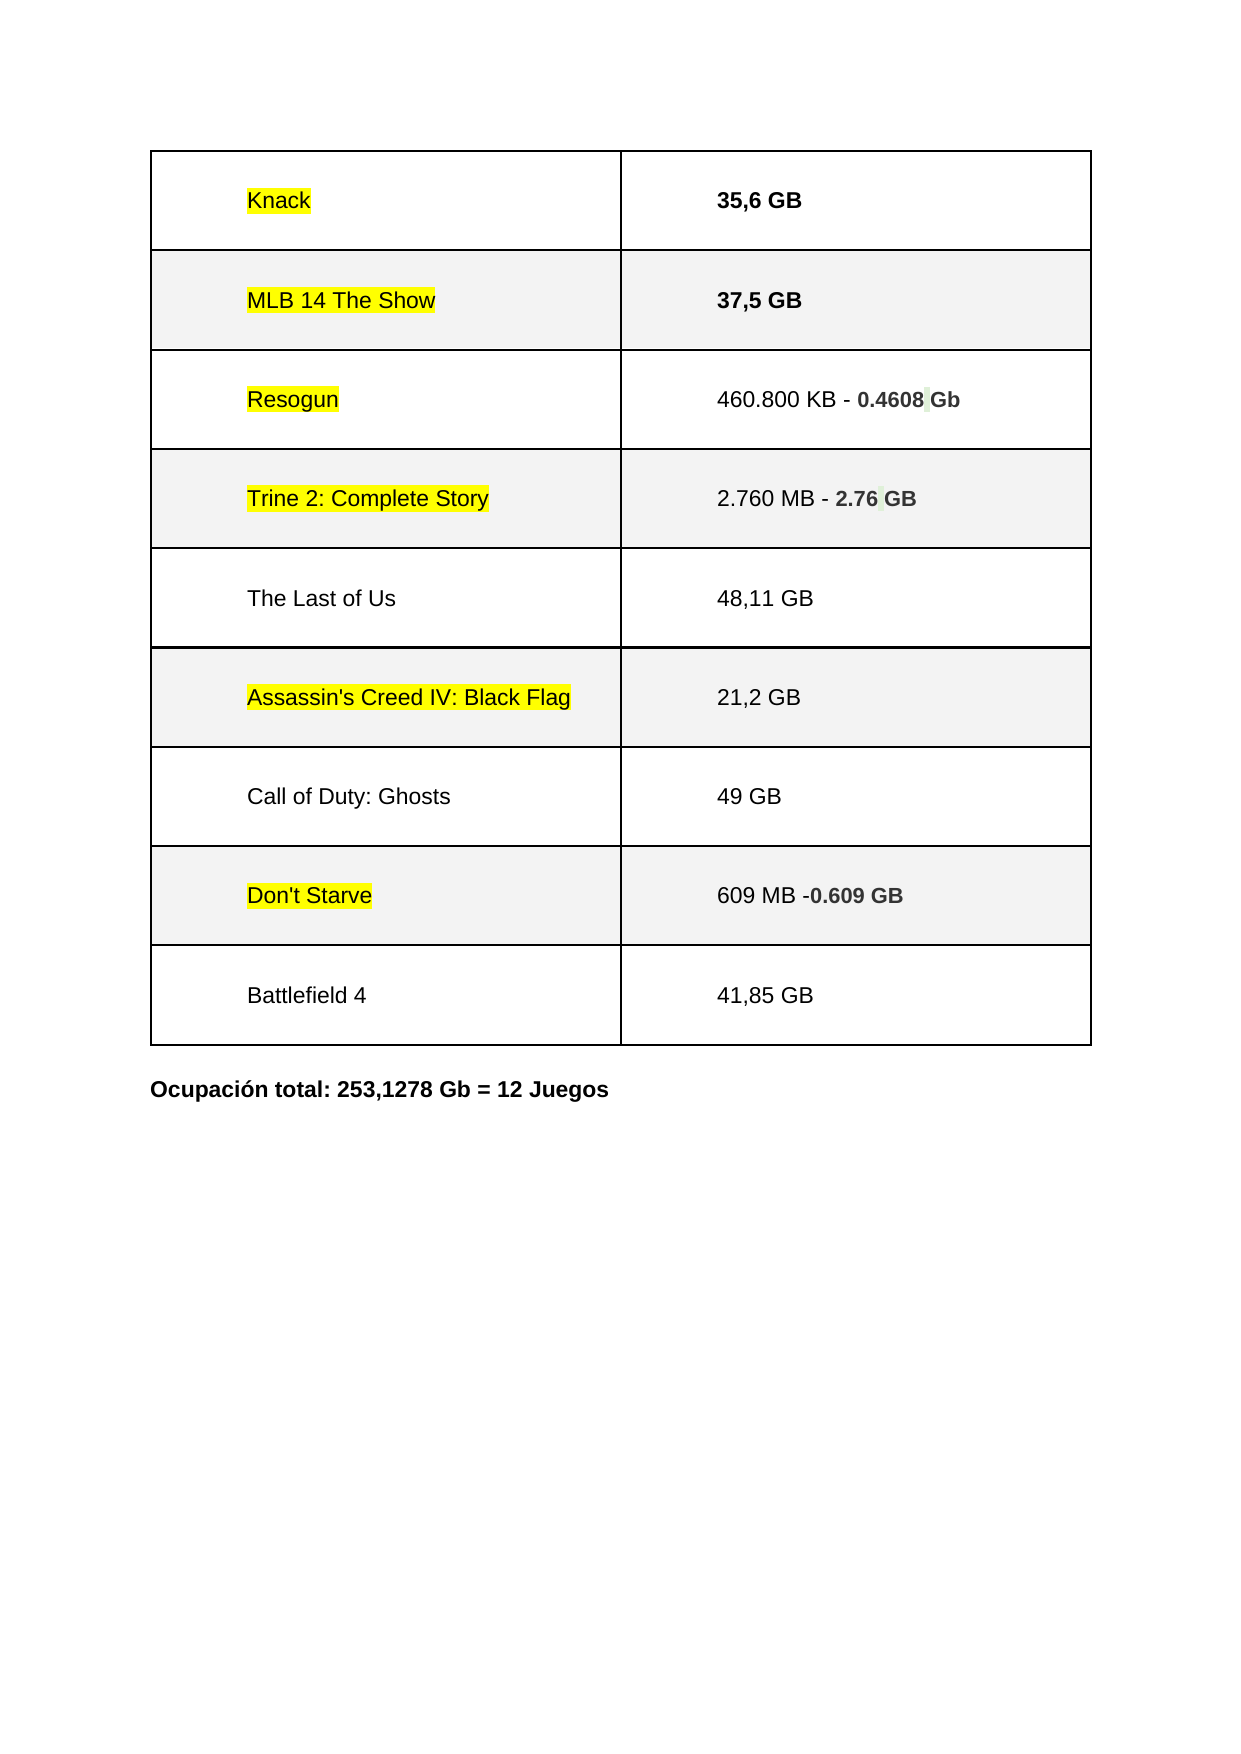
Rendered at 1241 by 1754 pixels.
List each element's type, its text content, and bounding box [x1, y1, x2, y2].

table_cell Don't Starve [152, 847, 620, 944]
text Ocupación total: 253,1278 Gb = 12 Juegos [150, 1076, 1090, 1102]
table_cell 2.760 MB - 2.76 GB [622, 450, 1090, 547]
table_cell 49 GB [622, 748, 1090, 845]
table_cell 460.800 KB - 0.4608 Gb [622, 351, 1090, 448]
table_cell 21,2 GB [622, 649, 1090, 746]
table_cell Resogun [152, 351, 620, 448]
table_cell Assassin's Creed IV: Black Flag [152, 649, 620, 746]
table_cell 37,5 GB [622, 251, 1090, 348]
table_cell The Last of Us [152, 549, 620, 646]
table_cell Battlefield 4 [152, 946, 620, 1043]
table_cell MLB 14 The Show [152, 251, 620, 348]
table_cell 48,11 GB [622, 549, 1090, 646]
table_cell Trine 2: Complete Story [152, 450, 620, 547]
table_cell 35,6 GB [622, 152, 1090, 249]
table_cell Knack [152, 152, 620, 249]
table_cell Call of Duty: Ghosts [152, 748, 620, 845]
table_cell 609 MB -0.609 GB [622, 847, 1090, 944]
table_cell 41,85 GB [622, 946, 1090, 1043]
